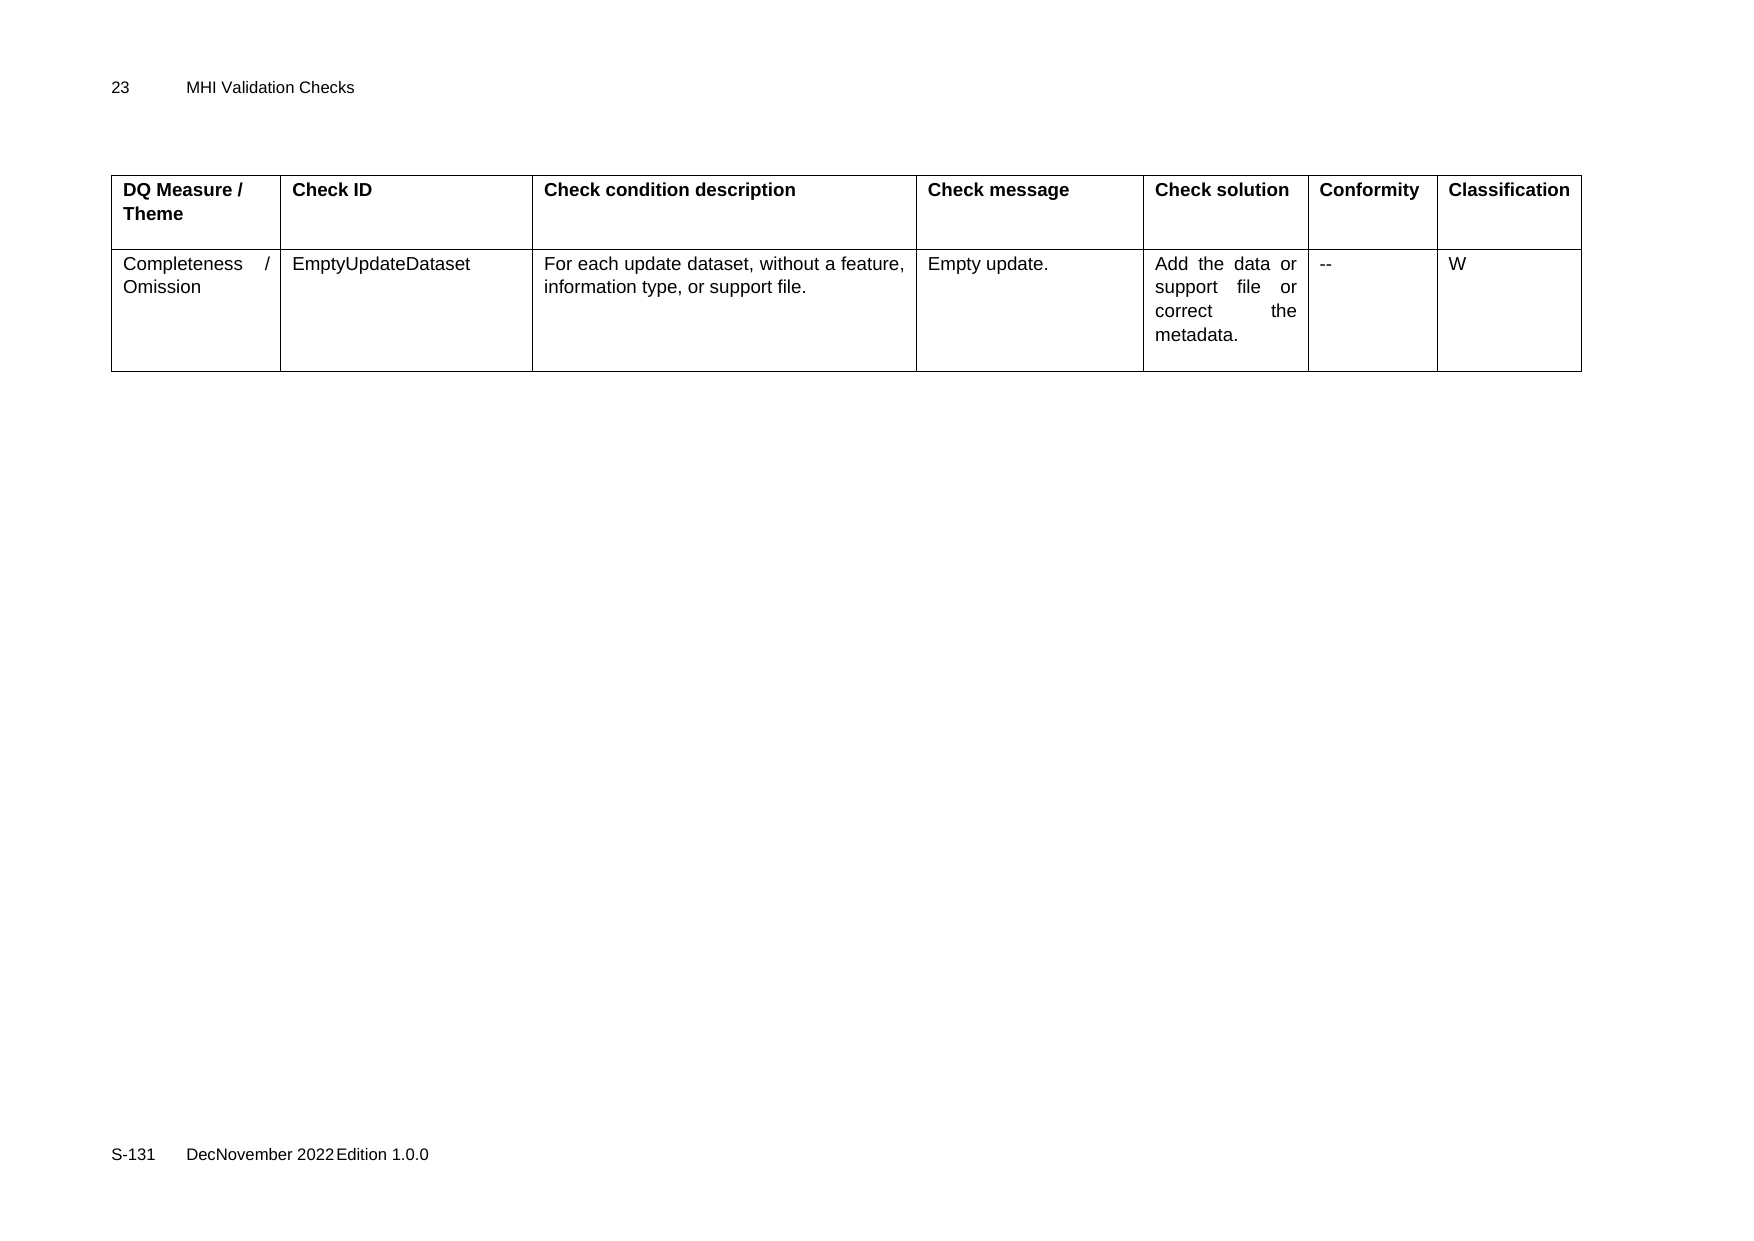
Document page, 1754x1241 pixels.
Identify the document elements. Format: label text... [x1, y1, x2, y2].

table_header Check message [917, 176, 1143, 249]
table_header Check ID [281, 176, 532, 249]
table_header Classification [1438, 176, 1581, 249]
table_header Conformity [1309, 176, 1437, 249]
table_cell Add the data or support file or correct the metadata. [1144, 250, 1308, 371]
table_cell Completeness / Omission [112, 250, 280, 371]
table_cell -- [1309, 250, 1437, 371]
table_cell Empty update. [917, 250, 1143, 371]
table_cell W [1438, 250, 1581, 371]
table_header Check condition description [533, 176, 916, 249]
table_cell For each update dataset, without a feature, information type, or support file. [533, 250, 916, 371]
table_cell EmptyUpdateDataset [281, 250, 532, 371]
table_header Check solution [1144, 176, 1308, 249]
table_header DQ Measure / Theme [112, 176, 280, 249]
